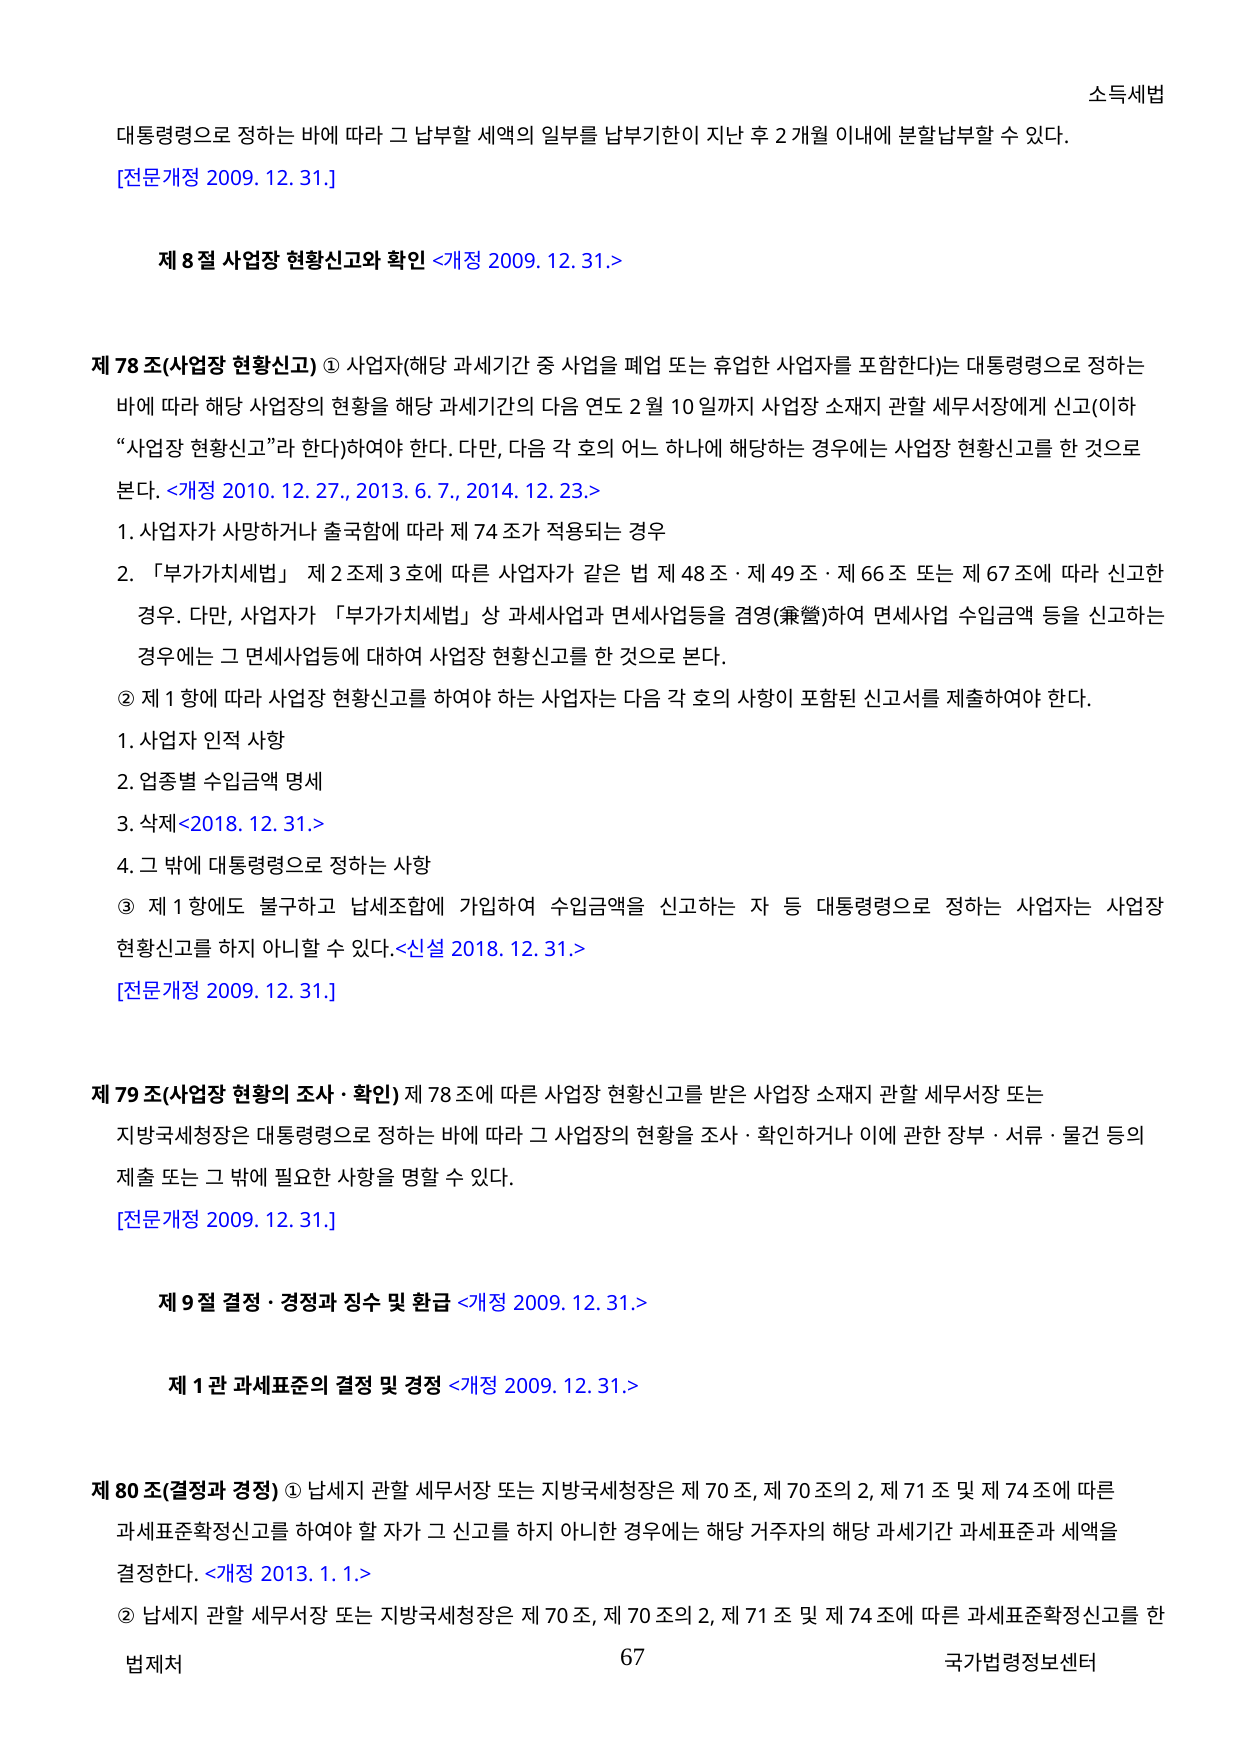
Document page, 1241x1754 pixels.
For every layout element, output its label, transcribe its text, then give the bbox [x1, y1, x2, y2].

text 제79조(사업장 현황의 조사ㆍ확인) 제78조에 따른 사업장 현황신고를 받은 사업장 소재지 관할 세무서장 또는 지방국세청장은 대통령령으로 정하는 바에 따라 그 사업장의 현황을 조사ㆍ확인하거나 이에 관한 장부ㆍ서류ㆍ물건 등의 제출 또는 그 밖에 필요한 사항을 명할 수 있다. [92, 1067, 1165, 1192]
text [전문개정 2009. 12. 31.] [117, 150, 1165, 192]
text 2. 업종별 수입금액 명세 [117, 754, 1165, 796]
text 제78조(사업장 현황신고) ① 사업자(해당 과세기간 중 사업을 폐업 또는 휴업한 사업자를 포함한다)는 대통령령으로 정하는 바에 따라 해당 사업장의 현황을 해당 과세기간의 다음 연도 2월 10일까지 사업장 소재지 관할 세무서장에게 신고(이하 “사업장 현황신고”라 한다)하여야 한다. 다만, 다음 각 호의 어느 하나에 해당하는 경우에는 사업장 현황신고를 한 것으로 본다. <개정 2010. 12. 27., 2013. 6. 7., 2014. 12. 23.> [92, 337, 1165, 504]
text 1. 사업자 인적 사항 [117, 712, 1165, 754]
text 제80조(결정과 경정) ① 납세지 관할 세무서장 또는 지방국세청장은 제70조, 제70조의2, 제71조 및 제74조에 따른 과세표준확정신고를 하여야 할 자가 그 신고를 하지 아니한 경우에는 해당 거주자의 해당 과세기간 과세표준과 세액을 결정한다. <개정 2013. 1. 1.> [92, 1462, 1165, 1587]
text [전문개정 2009. 12. 31.] [117, 962, 1165, 1004]
text 1. 사업자가 사망하거나 출국함에 따라 제74조가 적용되는 경우 [117, 504, 1165, 546]
text ③ 제1항에도 불구하고 납세조합에 가입하여 수입금액을 신고하는 자 등 대통령령으로 정하는 사업자는 사업장 현황신고를 하지 아니할 수 있다.<신설 2018. 12. 31.> [117, 879, 1165, 962]
text 제9절 결정ㆍ경정과 징수 및 환급 <개정 2009. 12. 31.> [158, 1275, 1165, 1317]
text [117, 1587, 1165, 1629]
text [92, 108, 1165, 150]
text [전문개정 2009. 12. 31.] [117, 1192, 1165, 1233]
text 제8절 사업장 현황신고와 확인 <개정 2009. 12. 31.> [158, 233, 1165, 275]
text 3. 삭제<2018. 12. 31.> [117, 796, 1165, 837]
text 4. 그 밖에 대통령령으로 정하는 사항 [117, 837, 1165, 879]
text 제1관 과세표준의 결정 및 경정 <개정 2009. 12. 31.> [169, 1358, 1165, 1400]
text ② 제1항에 따라 사업장 현황신고를 하여야 하는 사업자는 다음 각 호의 사항이 포함된 신고서를 제출하여야 한다. [117, 671, 1165, 712]
text 2. 「부가가치세법」 제2조제3호에 따른 사업자가 같은 법 제48조ㆍ제49조ㆍ제66조 또는 제67조에 따라 신고한 경우. 다만, 사업자가 「부가가치세법」상 과세사업과 면세사업등을 겸영(兼營)하여 면세사업 수입금액 등을 신고하는 경우에는 그 면세사업등에 대하여 사업장 현황신고를 한 것으로 본다. [117, 546, 1165, 671]
